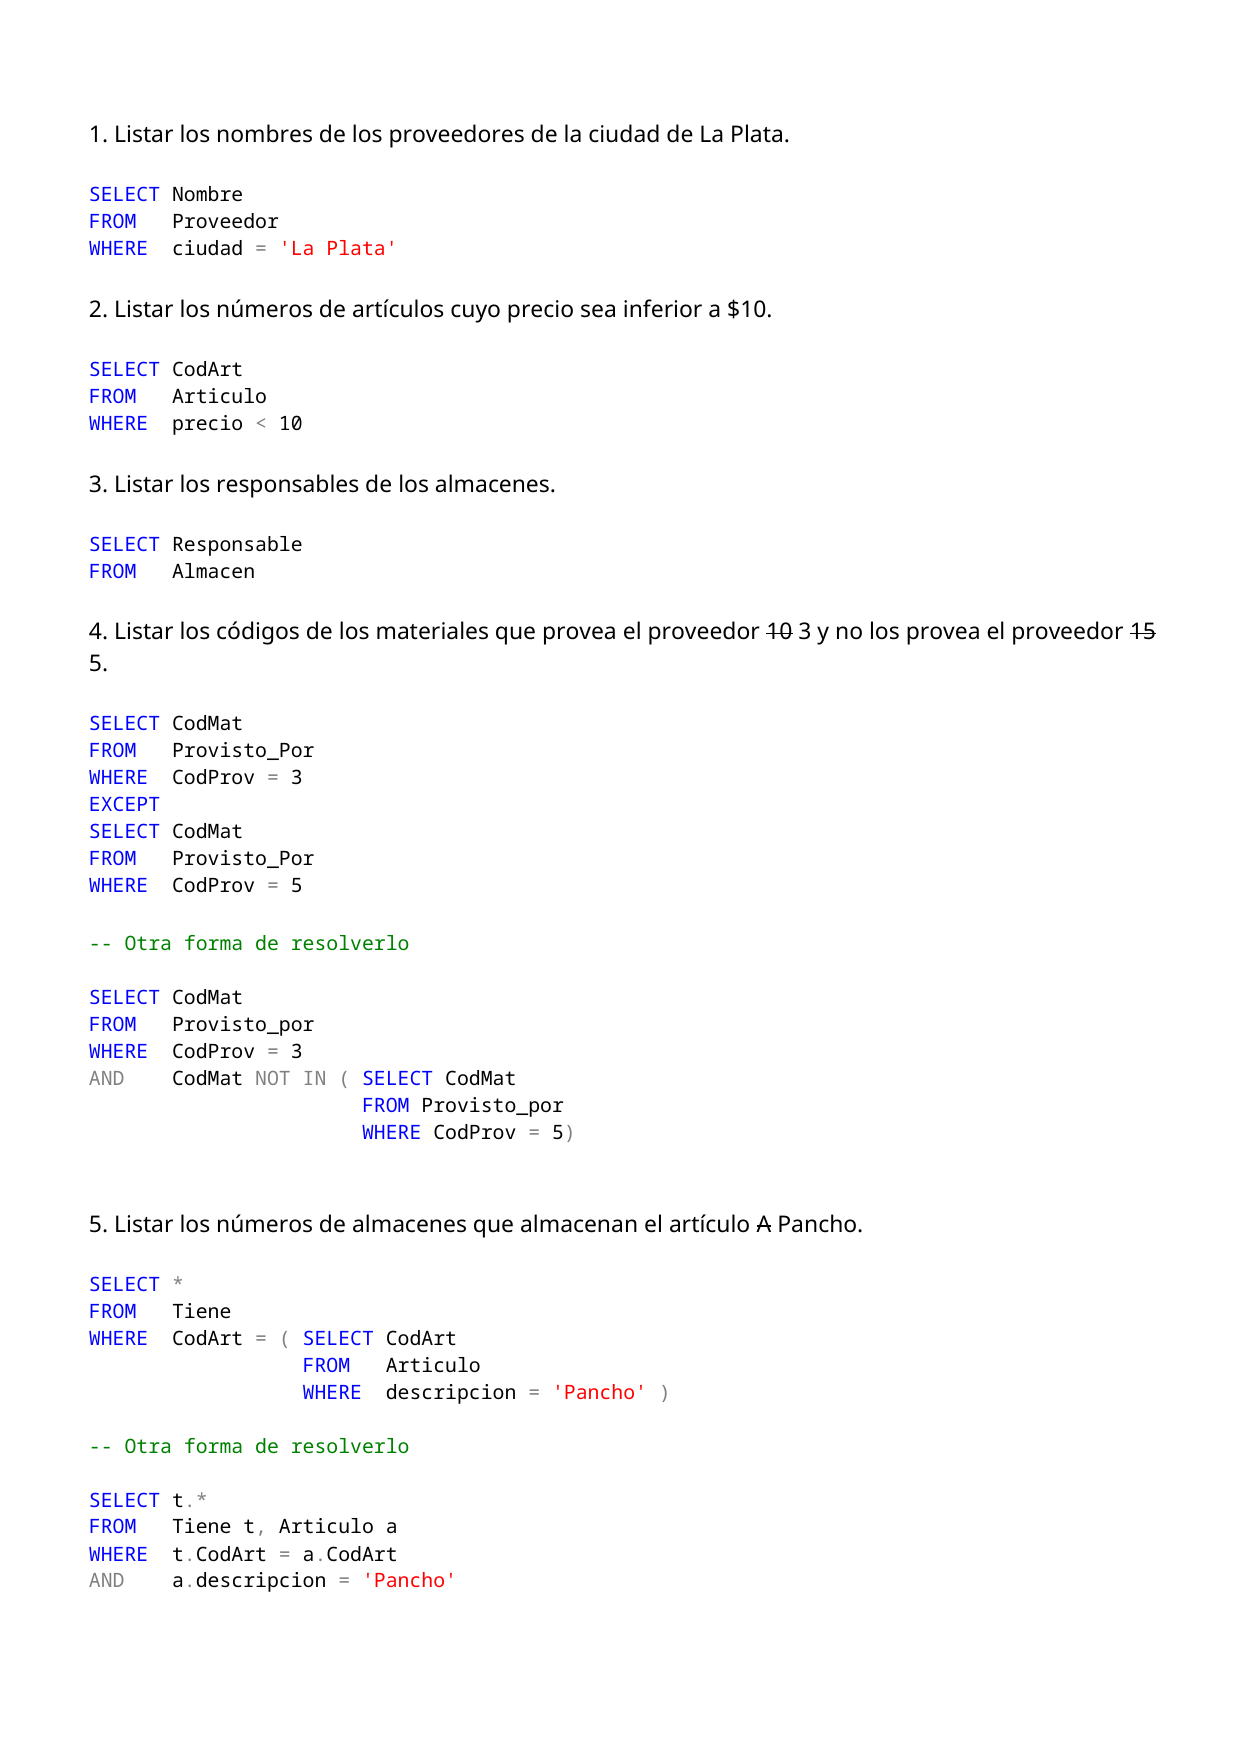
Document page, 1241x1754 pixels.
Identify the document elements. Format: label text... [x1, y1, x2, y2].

text SELECT Responsable [89, 530, 1167, 557]
text FROM Provisto_Por [89, 736, 1167, 763]
text WHERE CodProv = 3 [89, 1037, 1167, 1064]
text SELECT CodMat [89, 709, 1167, 736]
text AND a.descripcion = 'Pancho' [89, 1567, 1167, 1594]
text FROM Proveedor [89, 208, 1167, 235]
text FROM Provisto_por [89, 1010, 1167, 1037]
text FROM Provisto_por [89, 1091, 1167, 1118]
text SELECT CodMat [89, 983, 1167, 1010]
text AND CodMat NOT IN ( SELECT CodMat [89, 1064, 1167, 1091]
text FROM Tiene [89, 1297, 1167, 1324]
text 5. Listar los números de almacenes que almacenan el artículo A Pancho. [89, 1207, 1167, 1239]
text 2. Listar los números de artículos cuyo precio sea inferior a $10. [89, 293, 1167, 324]
text WHERE CodArt = ( SELECT CodArt [89, 1324, 1167, 1351]
text 1. Listar los nombres de los proveedores de la ciudad de La Plata. [89, 118, 1167, 149]
text SELECT Nombre [89, 181, 1167, 208]
text -- Otra forma de resolverlo [89, 929, 1167, 956]
text FROM Articulo [89, 1351, 1167, 1378]
text 3. Listar los responsables de los almacenes. [89, 468, 1167, 499]
text SELECT t.* [89, 1486, 1167, 1513]
text 4. Listar los códigos de los materiales que provea el proveedor 10 3 y no los provea el proveedor 15 5. [89, 615, 1167, 678]
text WHERE precio < 10 [89, 409, 1167, 436]
text FROM Provisto_Por [89, 844, 1167, 871]
text SELECT CodMat [89, 817, 1167, 844]
text FROM Articulo [89, 382, 1167, 409]
text SELECT CodArt [89, 355, 1167, 382]
text WHERE CodProv = 5) [89, 1118, 1167, 1145]
text WHERE descripcion = 'Pancho' ) [89, 1378, 1167, 1405]
text EXCEPT [89, 790, 1167, 817]
text -- Otra forma de resolverlo [89, 1432, 1167, 1459]
text FROM Almacen [89, 557, 1167, 584]
text FROM Tiene t, Articulo a [89, 1513, 1167, 1540]
text SELECT * [89, 1270, 1167, 1297]
text WHERE t.CodArt = a.CodArt [89, 1540, 1167, 1567]
text WHERE CodProv = 3 [89, 763, 1167, 790]
text WHERE CodProv = 5 [89, 871, 1167, 898]
text WHERE ciudad = 'La Plata' [89, 235, 1167, 262]
